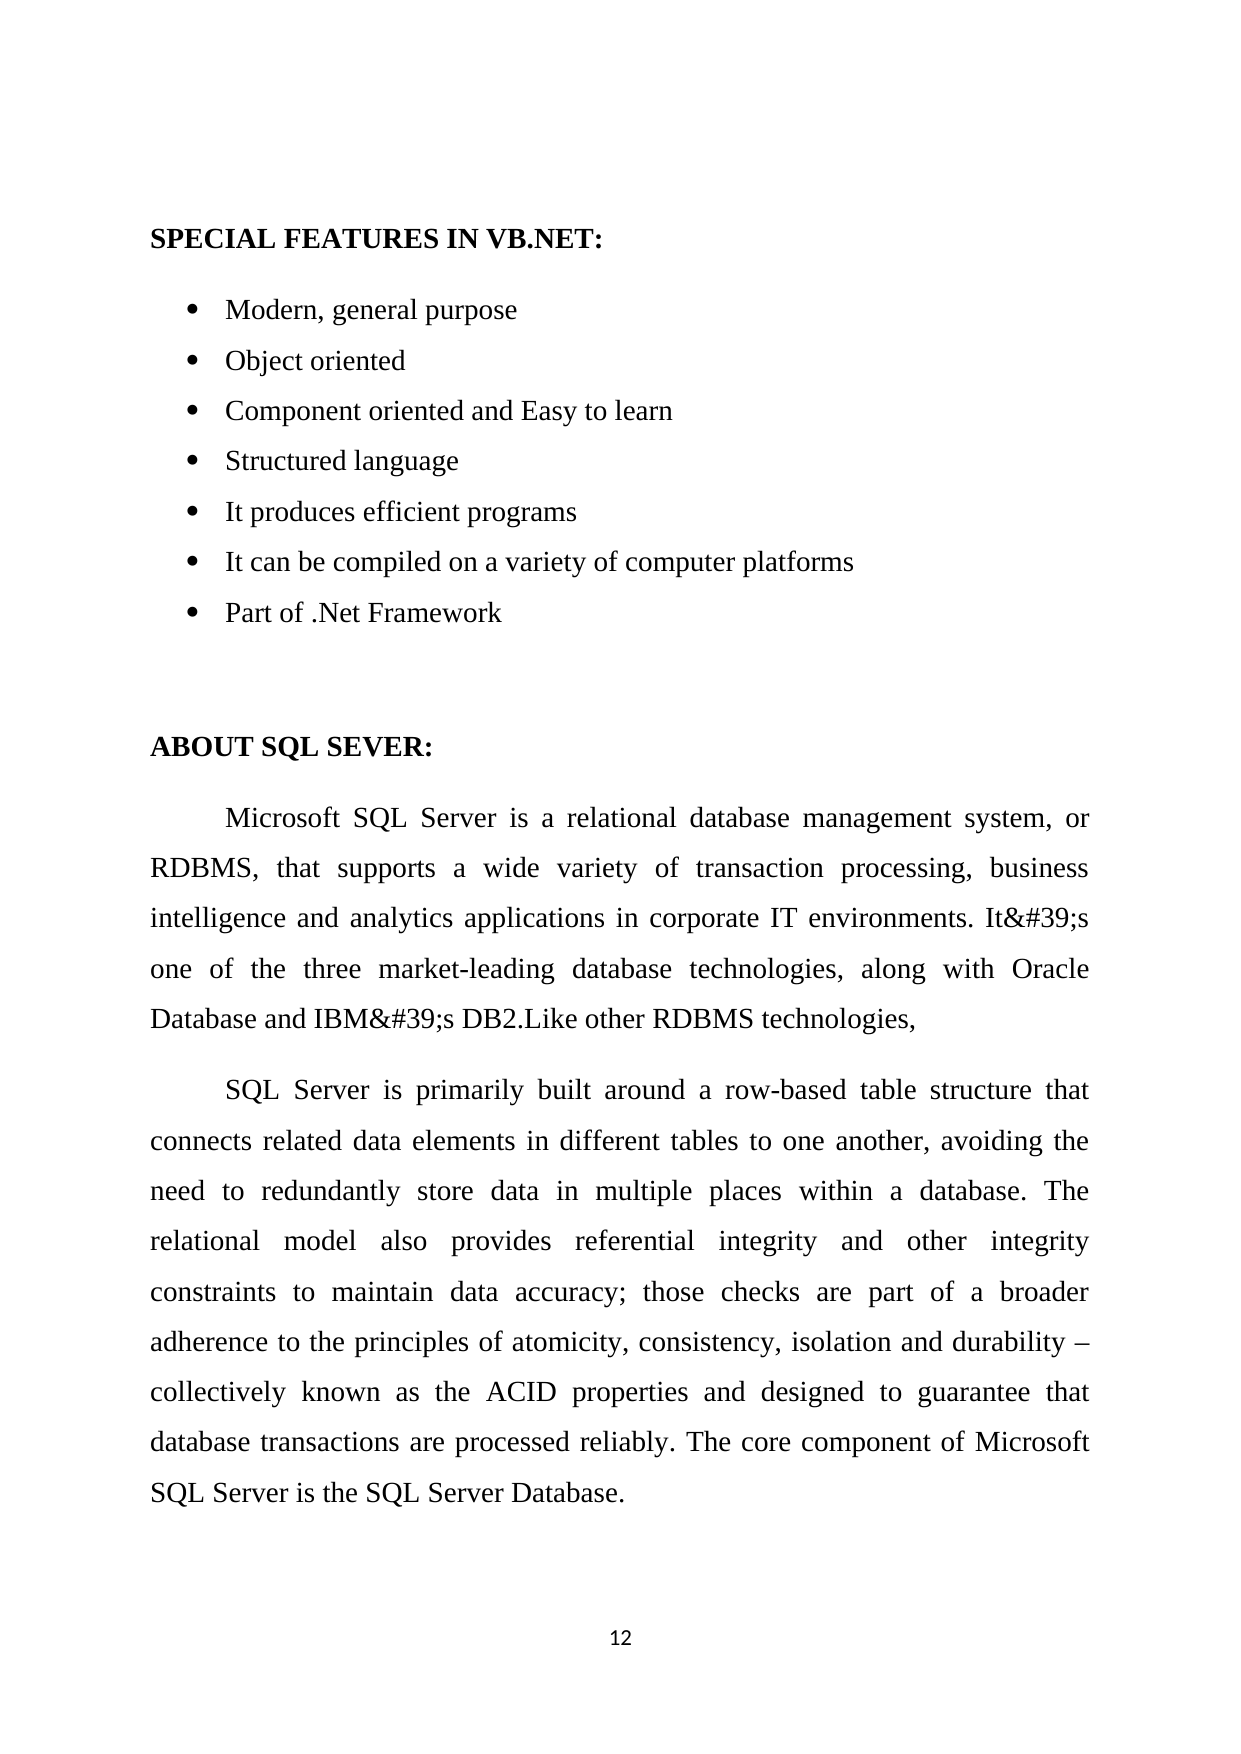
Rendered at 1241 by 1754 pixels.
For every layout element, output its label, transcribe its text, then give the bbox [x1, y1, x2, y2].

text SPECIAL FEATURES IN VB.NET: [150, 221, 1090, 255]
text ABOUT SQL SEVER: [150, 729, 1090, 762]
list It can be compiled on a variety of computer platforms [187, 544, 1090, 578]
list Object oriented [187, 343, 1090, 376]
list Structured language [187, 443, 1090, 477]
list Modern, general purpose [187, 292, 1090, 326]
list Component oriented and Easy to learn [187, 393, 1090, 427]
text Microsoft SQL Server is a relational database management system, or RDBMS, that supports a wide variety of transaction processing, business intelligence and analytics applications in corporate IT environments. It&#39;s one of the three market-leading database technologies, along with Oracle Database and IBM&#39;s DB2.Like other RDBMS technologies, [150, 800, 1090, 1035]
list It produces efficient programs [187, 494, 1090, 528]
text SQL Server is primarily built around a row-based table structure that connects related data elements in different tables to one another, avoiding the need to redundantly store data in multiple places within a database. The relational model also provides referential integrity and other integrity constraints to maintain data accuracy; those checks are part of a broader adherence to the principles of atomicity, consistency, isolation and durability – collectively known as the ACID properties and designed to guarantee that database transactions are processed reliably. The core component of Microsoft SQL Server is the SQL Server Database. [150, 1072, 1090, 1508]
list Part of .Net Framework [187, 595, 1090, 628]
